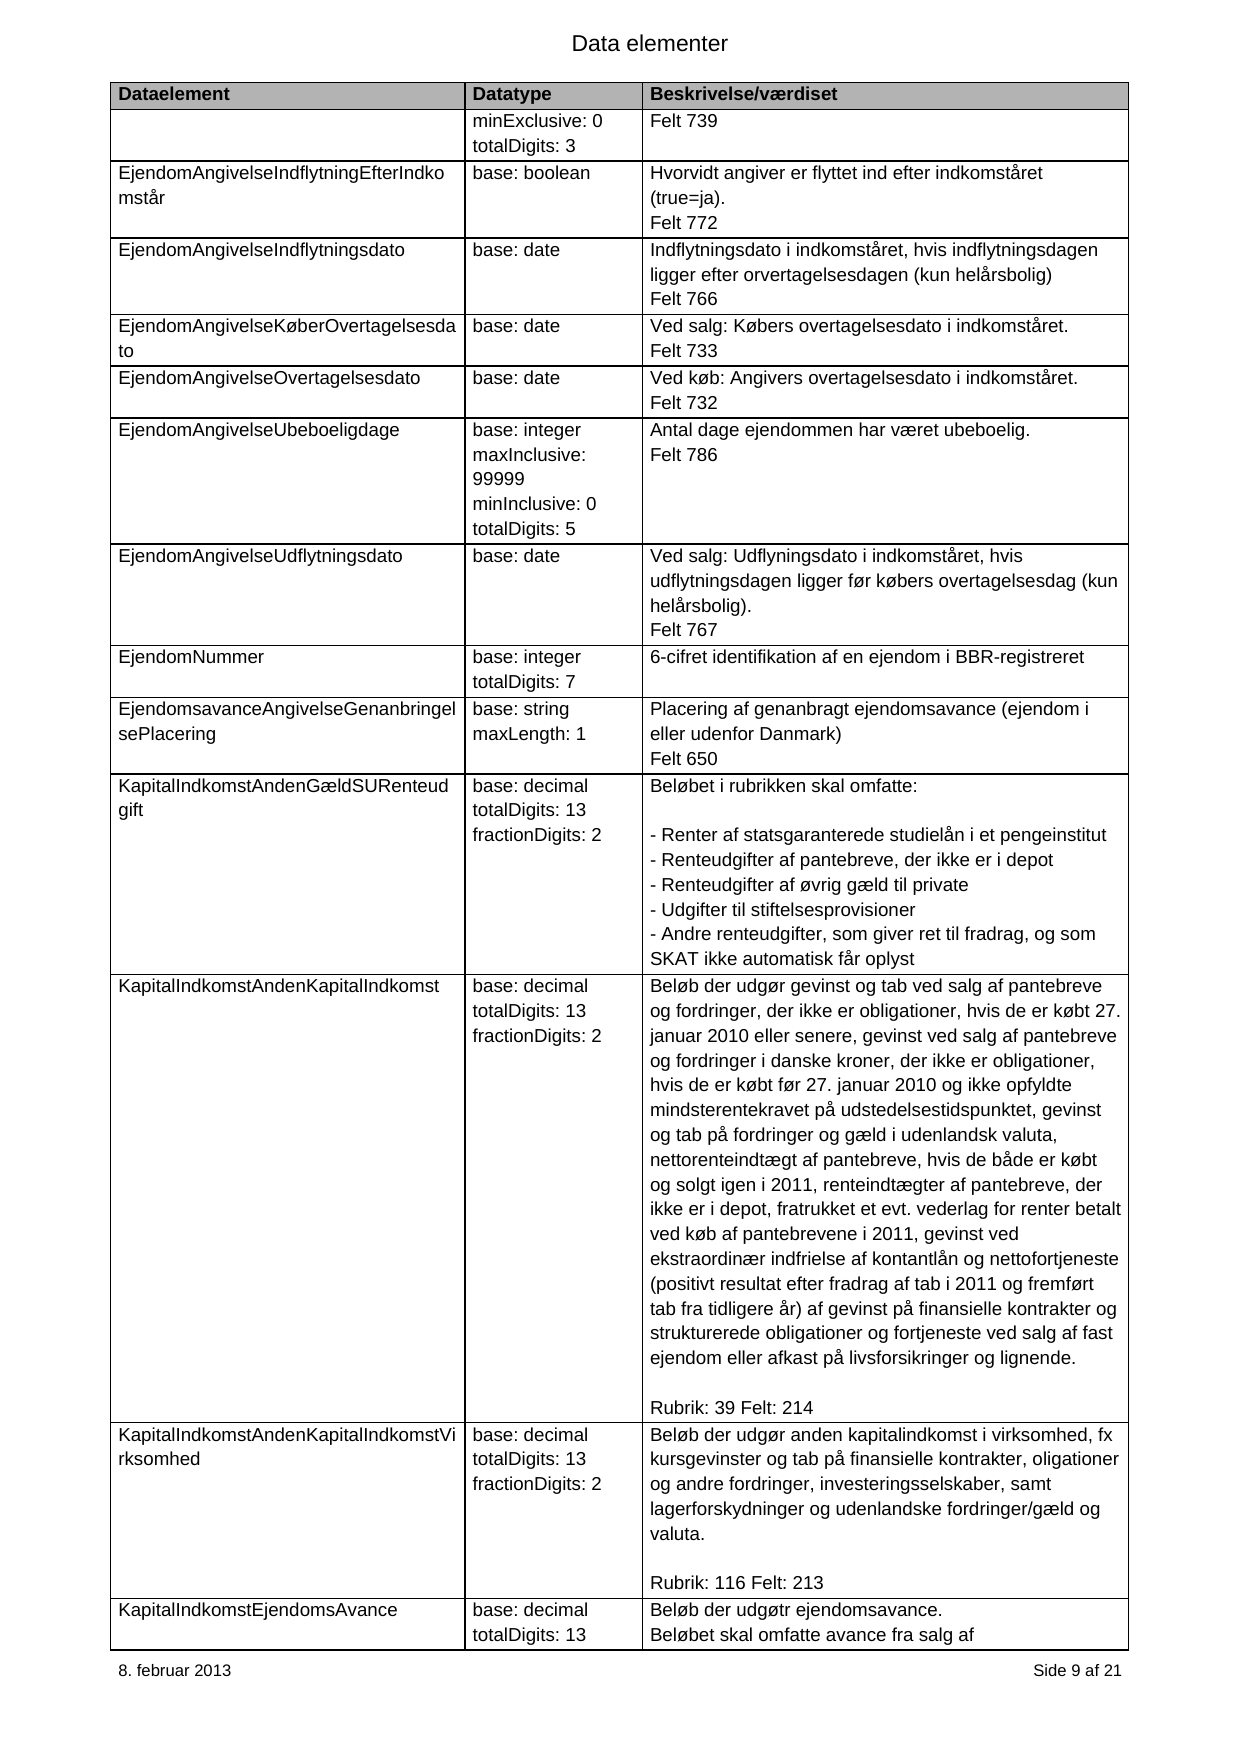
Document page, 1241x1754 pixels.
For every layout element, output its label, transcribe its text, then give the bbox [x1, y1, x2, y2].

table_cell base: boolean [466, 162, 642, 237]
table_cell KapitalIndkomstAndenGældSURenteudgift [111, 775, 464, 973]
table_cell EjendomNummer [111, 646, 464, 696]
table_cell 6-cifret identifikation af en ejendom i BBR-registreret [643, 646, 1128, 696]
table_header Datatype [466, 83, 642, 109]
table_cell base: decimal totalDigits: 13 fractionDigits: 2 [466, 1423, 642, 1598]
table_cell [111, 1599, 464, 1649]
table_cell Beløbet i rubrikken skal omfatte: - Renter af statsgaranterede studielån i et pengeinstitut - Renteudgifter af pantebreve, der ikke er i depot - Renteudgifter af øvrig gæld til private - Udgifter til stiftelsesprovisioner - Andre renteudgifter, som giver ret til fradrag, og som SKAT ikke automatisk får oplyst [643, 775, 1128, 973]
table_cell Beløb der udgør anden kapitalindkomst i virksomhed, fx kursgevinster og tab på finansielle kontrakter, oligationer og andre fordringer, investeringsselskaber, samt lagerforskydninger og udenlandske fordringer/gæld og valuta. Rubrik: 116 Felt: 213 [643, 1423, 1128, 1598]
table_cell base: integer totalDigits: 7 [466, 646, 642, 696]
table_cell base: decimal totalDigits: 13 fractionDigits: 2 [466, 775, 642, 973]
table_cell base: date [466, 367, 642, 417]
table_cell base: date [466, 545, 642, 644]
table_cell EjendomAngivelseOvertagelsesdato [111, 367, 464, 417]
table_cell Antal dage ejendommen har været ubeboelig. Felt 786 [643, 419, 1128, 543]
table_cell base: date [466, 239, 642, 313]
table_cell EjendomAngivelseUbeboeligdage [111, 419, 464, 543]
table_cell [466, 110, 642, 160]
table_cell base: decimal totalDigits: 13 fractionDigits: 2 [466, 975, 642, 1422]
table_header Beskrivelse/værdiset [643, 83, 1128, 109]
table_cell EjendomAngivelseIndflytningsdato [111, 239, 464, 313]
table_cell KapitalIndkomstAndenKapitalIndkomstVirksomhed [111, 1423, 464, 1598]
table_cell EjendomAngivelseUdflytningsdato [111, 545, 464, 644]
table_cell base: date [466, 315, 642, 365]
table_cell Ved salg: Udflyningsdato i indkomståret, hvis udflytningsdagen ligger før købers overtagelsesdag (kun helårsbolig). Felt 767 [643, 545, 1128, 644]
table_cell KapitalIndkomstAndenKapitalIndkomst [111, 975, 464, 1422]
table_cell Hvorvidt angiver er flyttet ind efter indkomståret (true=ja). Felt 772 [643, 162, 1128, 237]
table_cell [111, 110, 464, 160]
table_cell Ved salg: Købers overtagelsesdato i indkomståret. Felt 733 [643, 315, 1128, 365]
table_header Dataelement [111, 83, 464, 109]
table_cell EjendomAngivelseIndflytningEfterIndkomstår [111, 162, 464, 237]
table_cell EjendomsavanceAngivelseGenanbringelsePlacering [111, 698, 464, 773]
table_cell Ved køb: Angivers overtagelsesdato i indkomståret. Felt 732 [643, 367, 1128, 417]
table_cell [643, 110, 1128, 160]
table_cell Indflytningsdato i indkomståret, hvis indflytningsdagen ligger efter orvertagelsesdagen (kun helårsbolig) Felt 766 [643, 239, 1128, 313]
table_cell EjendomAngivelseKøberOvertagelsesdato [111, 315, 464, 365]
table_cell Beløb der udgør gevinst og tab ved salg af pantebreve og fordringer, der ikke er obligationer, hvis de er købt 27. januar 2010 eller senere, gevinst ved salg af pantebreve og fordringer i danske kroner, der ikke er obligationer, hvis de er købt før 27. januar 2010 og ikke opfyldte mindsterentekravet på udstedelsestidspunktet, gevinst og tab på fordringer og gæld i udenlandsk valuta, nettorenteindtægt af pantebreve, hvis de både er købt og solgt igen i 2011, renteindtægter af pantebreve, der ikke er i depot, fratrukket et evt. vederlag for renter betalt ved køb af pantebrevene i 2011, gevinst ved ekstraordinær indfrielse af kontantlån og nettofortjeneste (positivt resultat efter fradrag af tab i 2011 og fremført tab fra tidligere år) af gevinst på finansielle kontrakter og strukturerede obligationer og fortjeneste ved salg af fast ejendom eller afkast på livsforsikringer og lignende. Rubrik: 39 Felt: 214 [643, 975, 1128, 1422]
table_cell Placering af genanbragt ejendomsavance (ejendom i eller udenfor Danmark) Felt 650 [643, 698, 1128, 773]
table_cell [643, 1599, 1128, 1649]
table_cell base: integer maxInclusive: 99999 minInclusive: 0 totalDigits: 5 [466, 419, 642, 543]
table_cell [466, 1599, 642, 1649]
table_cell base: string maxLength: 1 [466, 698, 642, 773]
